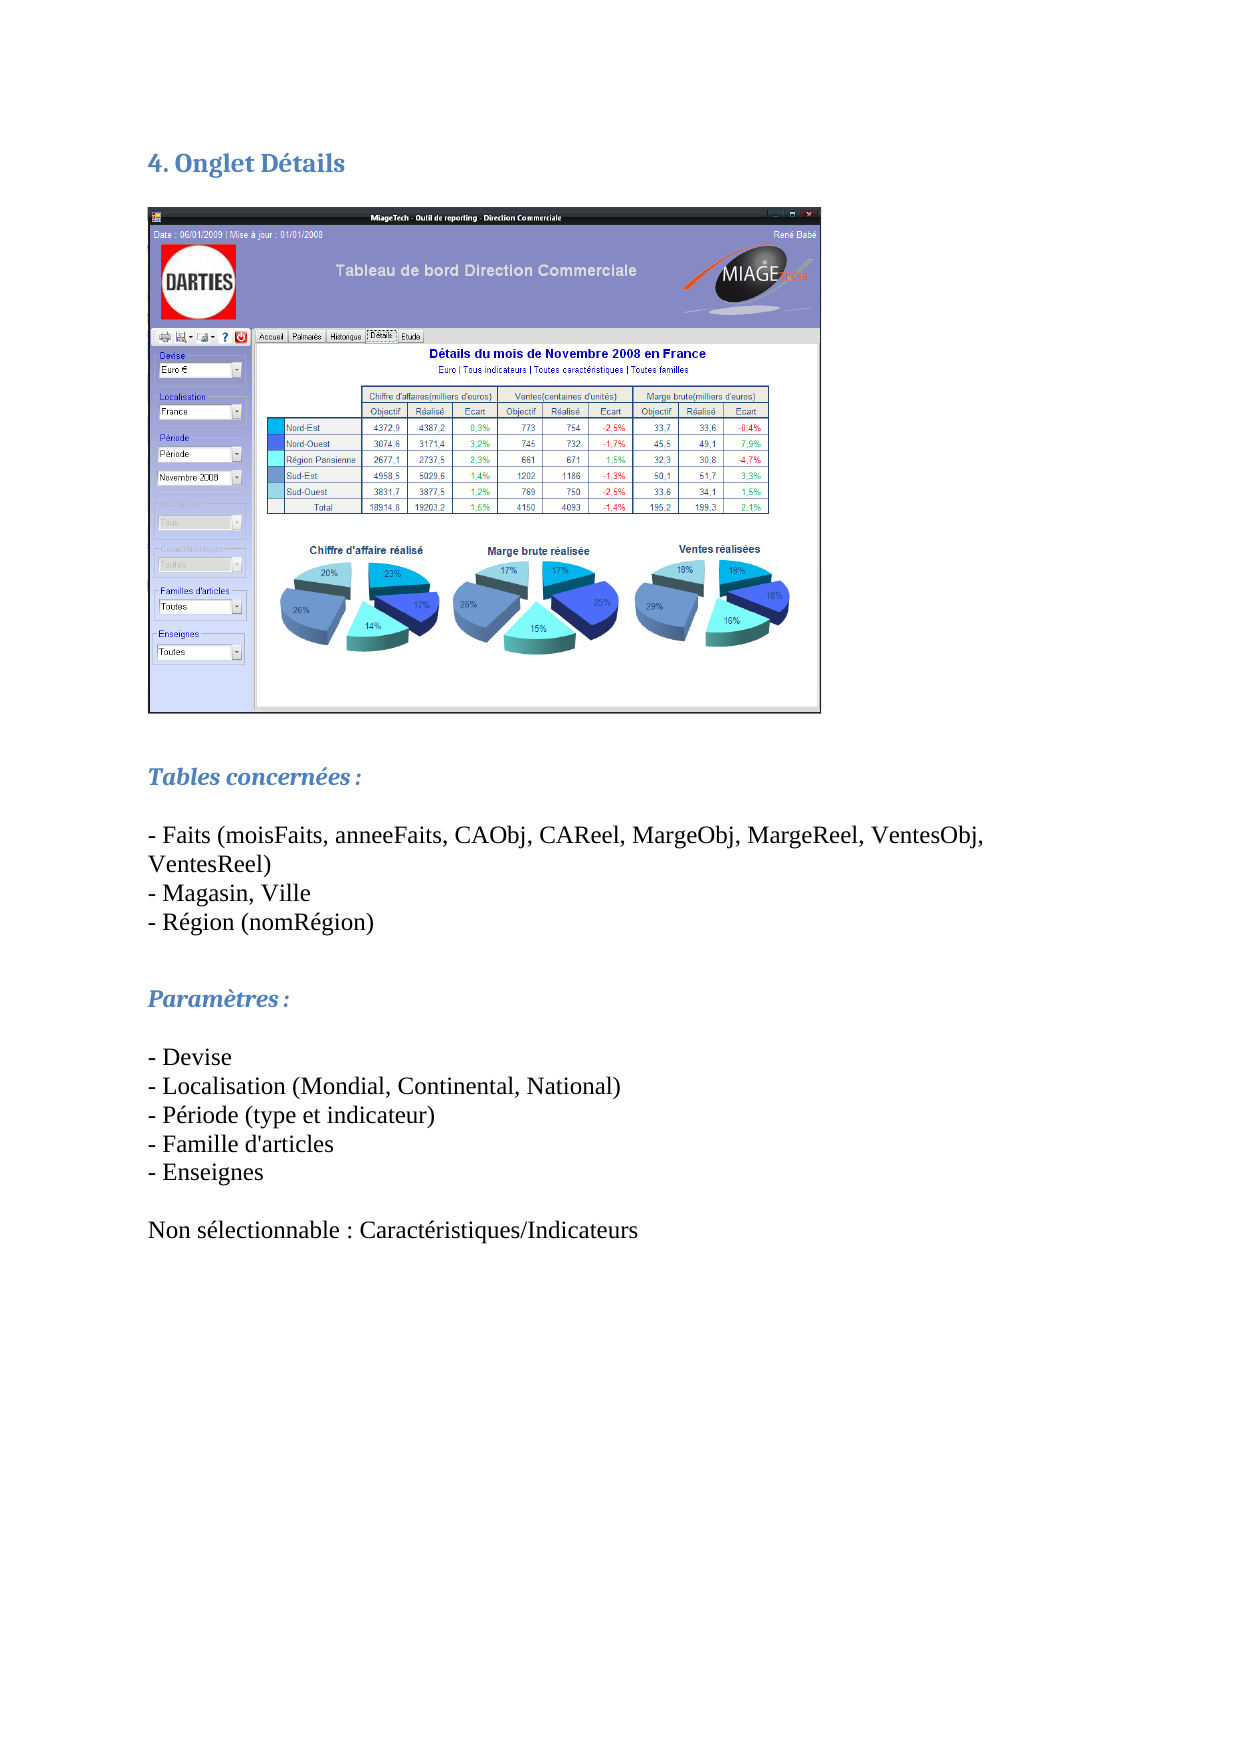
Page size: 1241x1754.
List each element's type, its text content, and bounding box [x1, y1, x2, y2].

text - Famille d'articles [148, 1129, 1093, 1157]
text - Enseignes [148, 1157, 1093, 1186]
text - Magasin, Ville [148, 878, 1093, 907]
subtitle Tables concernées : [148, 763, 1093, 792]
picture [147, 207, 822, 714]
text - Localisation (Mondial, Continental, National) [148, 1071, 1093, 1100]
subtitle 4. Onglet Détails [148, 148, 1093, 179]
text Non sélectionnable : Caractéristiques/Indicateurs [148, 1215, 1093, 1244]
text - Devise [148, 1042, 1093, 1071]
subtitle Paramètres : [148, 985, 1093, 1014]
text - Région (nomRégion) [148, 907, 1093, 935]
text - Période (type et indicateur) [148, 1100, 1093, 1129]
text - Faits (moisFaits, anneeFaits, CAObj, CAReel, MargeObj, MargeReel, VentesObj, VentesReel) [148, 820, 1093, 878]
